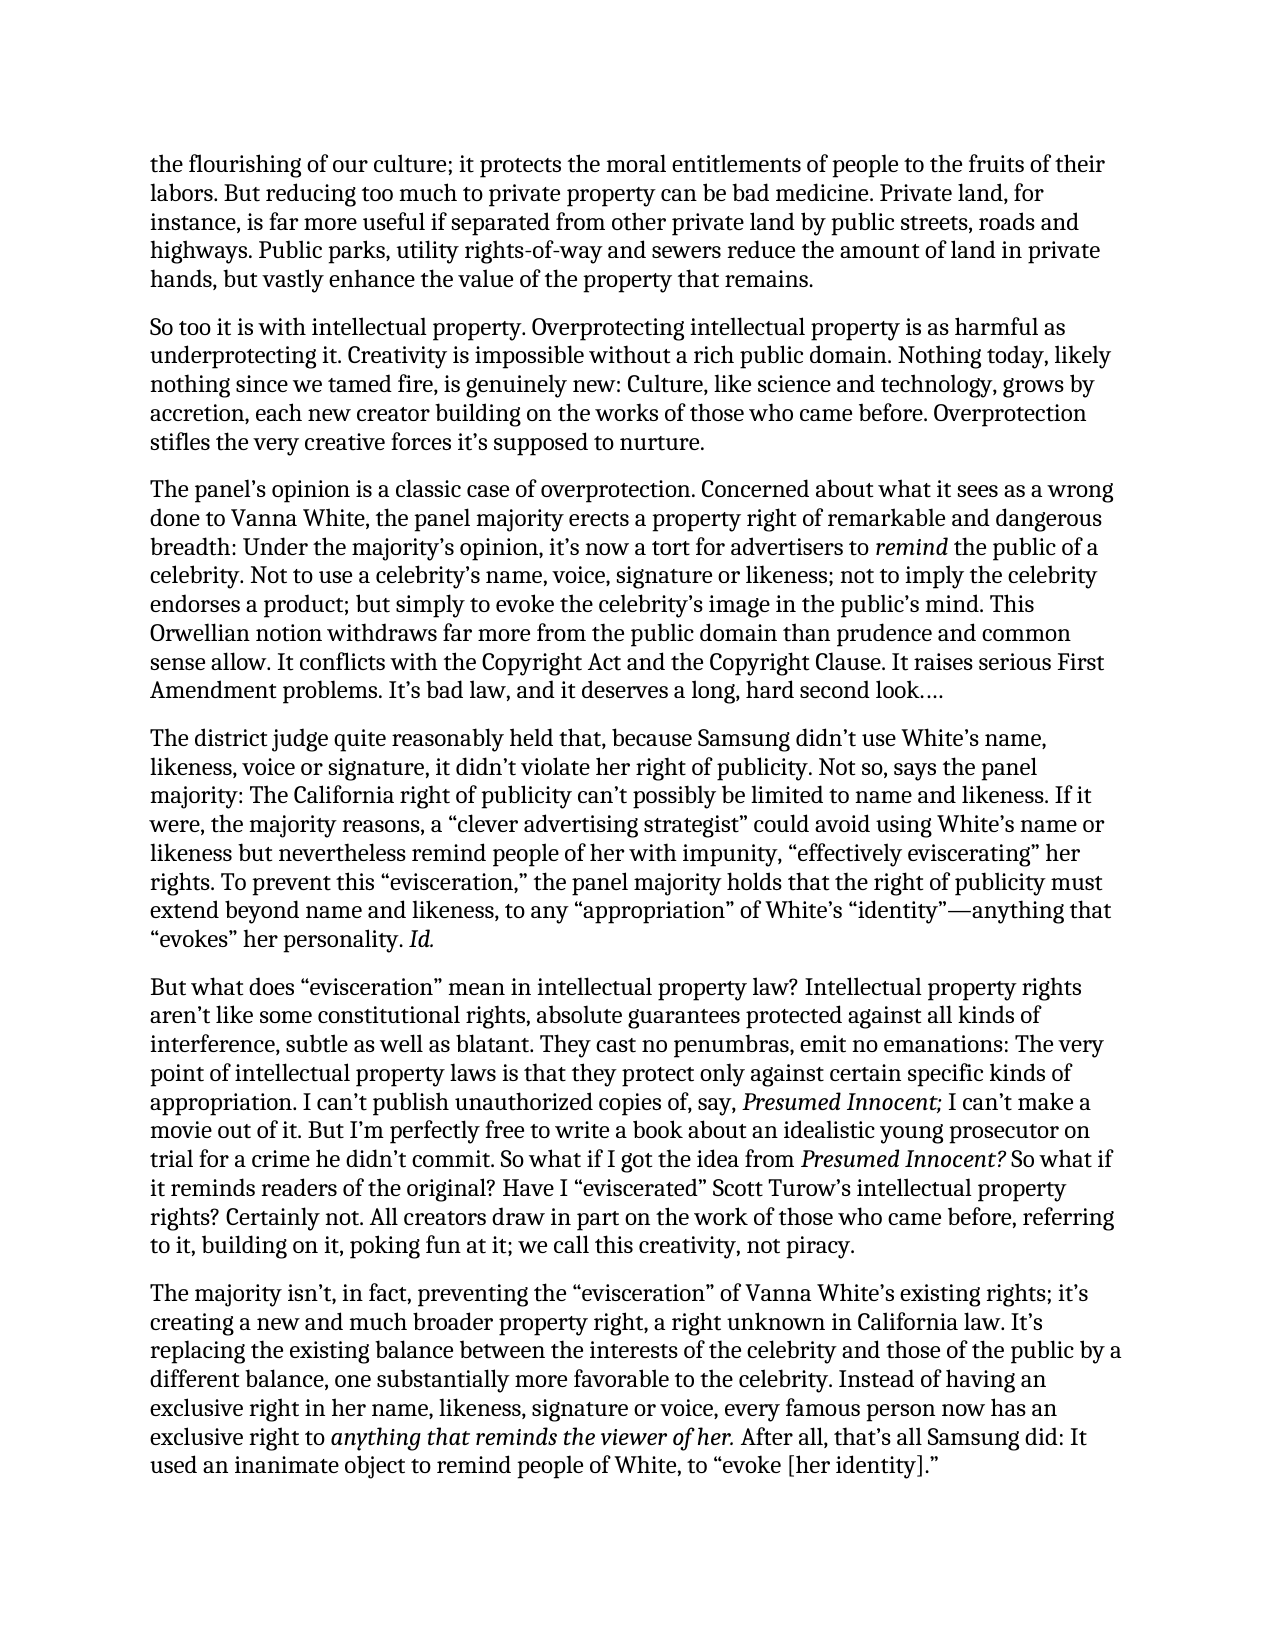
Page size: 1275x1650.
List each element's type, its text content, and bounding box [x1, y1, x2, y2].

text The panel’s opinion is a classic case of overprotection. Concerned about what it sees as a wrong done to Vanna White, the panel majority erects a property right of remarkable and dangerous breadth: Under the majority’s opinion, it’s now a tort for advertisers to remind the public of a celebrity. Not to use a celebrity’s name, voice, signature or likeness; not to imply the celebrity endorses a product; but simply to evoke the celebrity’s image in the public’s mind. This Orwellian notion withdraws far more from the public domain than prudence and common sense allow. It conflicts with the Copyright Act and the Copyright Clause. It raises serious First Amendment problems. It’s bad law, and it deserves a long, hard second look.… [150, 475, 1125, 705]
text The district judge quite reasonably held that, because Samsung didn’t use White’s name, likeness, voice or signature, it didn’t violate her right of publicity. Not so, says the panel majority: The California right of publicity can’t possibly be limited to name and likeness. If it were, the majority reasons, a “clever advertising strategist” could avoid using White’s name or likeness but nevertheless remind people of her with impunity, “effectively eviscerating” her rights. To prevent this “evisceration,” the panel majority holds that the right of publicity must extend beyond name and likeness, to any “appropriation” of White’s “identity”—anything that “evokes” her personality. Id. [150, 724, 1125, 954]
text So too it is with intellectual property. Overprotecting intellectual property is as harmful as underprotecting it. Creativity is impossible without a rich public domain. Nothing today, likely nothing since we tamed fire, is genuinely new: Culture, like science and technology, grows by accretion, each new creator building on the works of those who came before. Overprotection stifles the very creative forces it’s supposed to nurture. [150, 312, 1125, 456]
text The majority isn’t, in fact, preventing the “evisceration” of Vanna White’s existing rights; it’s creating a new and much broader property right, a right unknown in California law. It’s replacing the existing balance between the interests of the celebrity and those of the public by a different balance, one substantially more favorable to the celebrity. Instead of having an exclusive right in her name, likeness, signature or voice, every famous person now has an exclusive right to anything that reminds the viewer of her. After all, that’s all Samsung did: It used an inanimate object to remind people of White, to “evoke [her identity].” [150, 1279, 1125, 1480]
text But what does “evisceration” mean in intellectual property law? Intellectual property rights aren’t like some constitutional rights, absolute guarantees protected against all kinds of interference, subtle as well as blatant. They cast no penumbras, emit no emanations: The very point of intellectual property laws is that they protect only against certain specific kinds of appropriation. I can’t publish unauthorized copies of, say, Presumed Innocent; I can’t make a movie out of it. But I’m perfectly free to write a book about an idealistic young prosecutor on trial for a crime he didn’t commit. So what if I got the idea from Presumed Innocent? So what if it reminds readers of the original? Have I “eviscerated” Scott Turow’s intellectual property rights? Certainly not. All creators draw in part on the work of those who came before, referring to it, building on it, poking fun at it; we call this creativity, not piracy. [150, 972, 1125, 1260]
